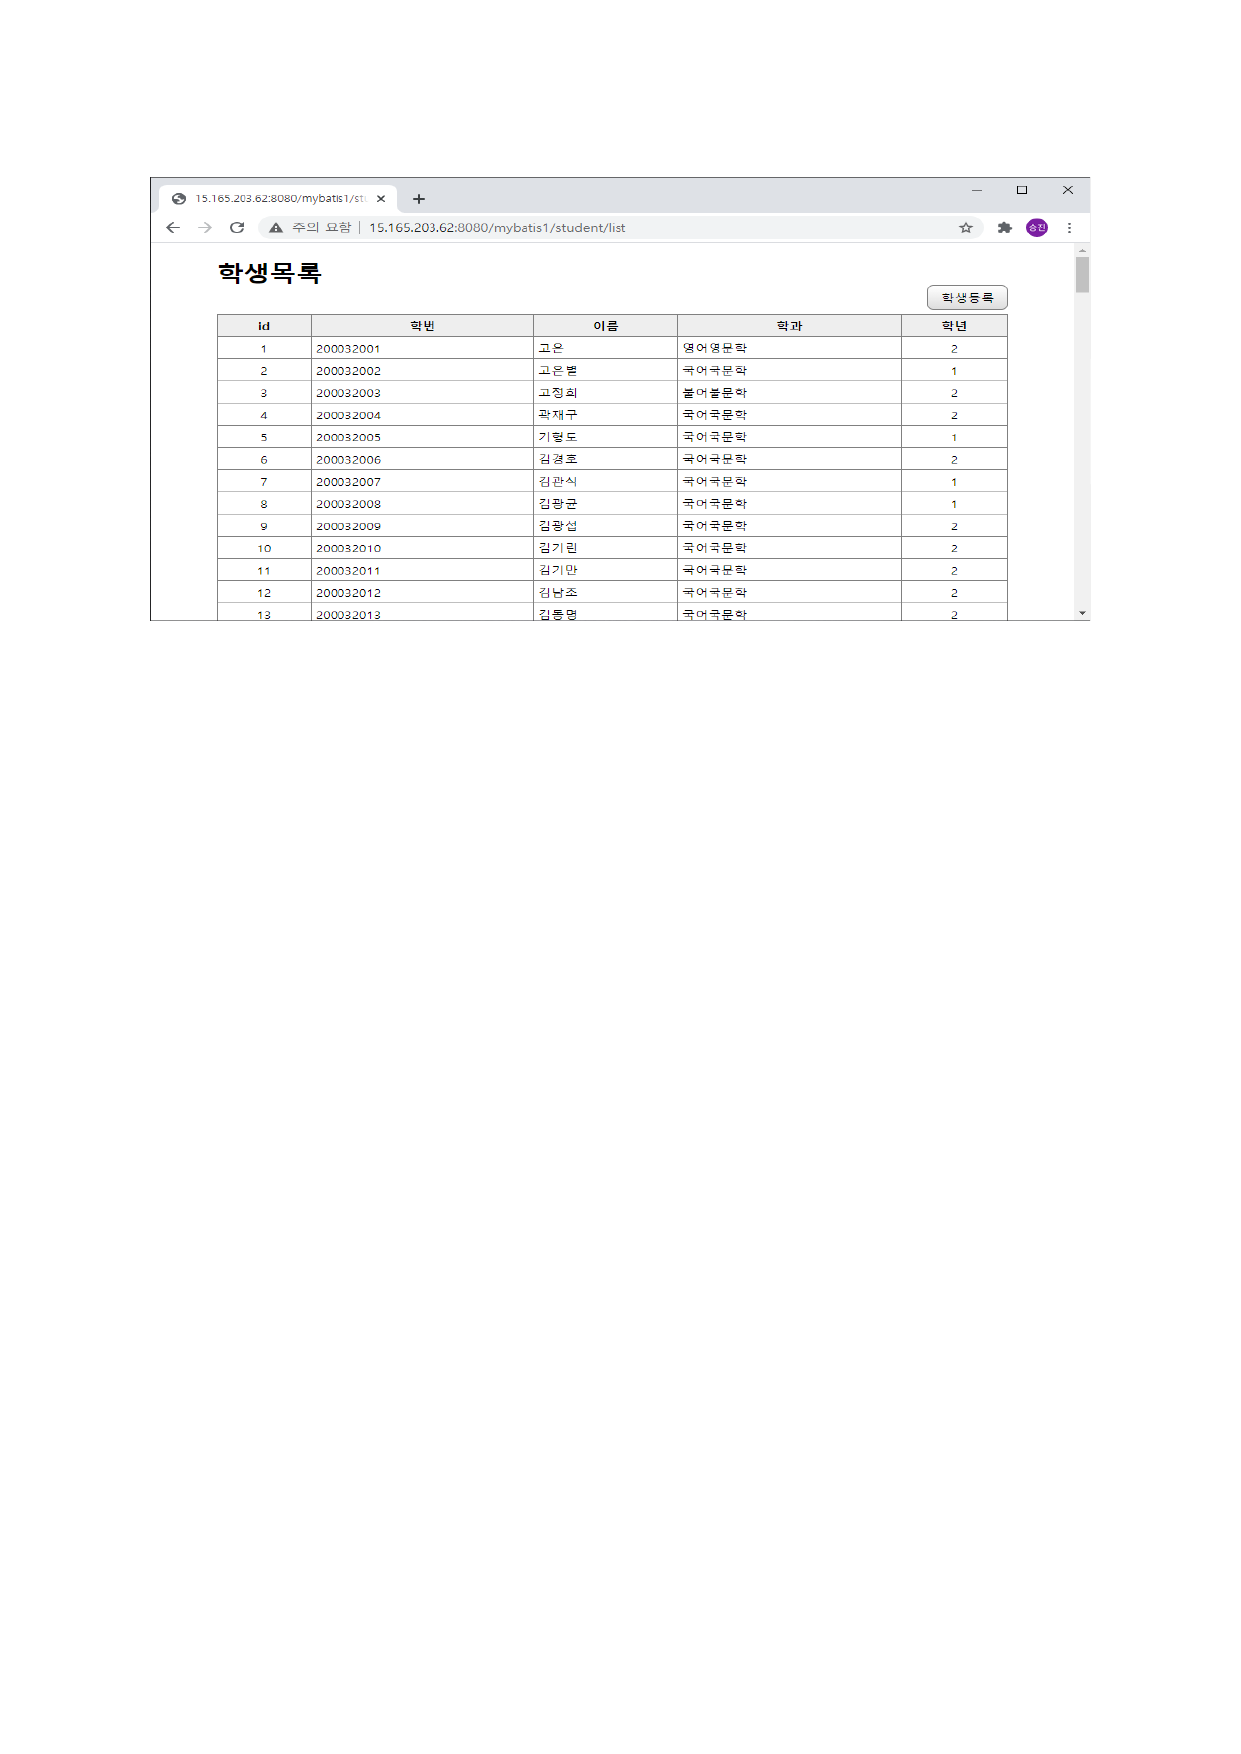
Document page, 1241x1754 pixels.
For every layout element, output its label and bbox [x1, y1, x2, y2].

picture [150, 177, 1091, 621]
